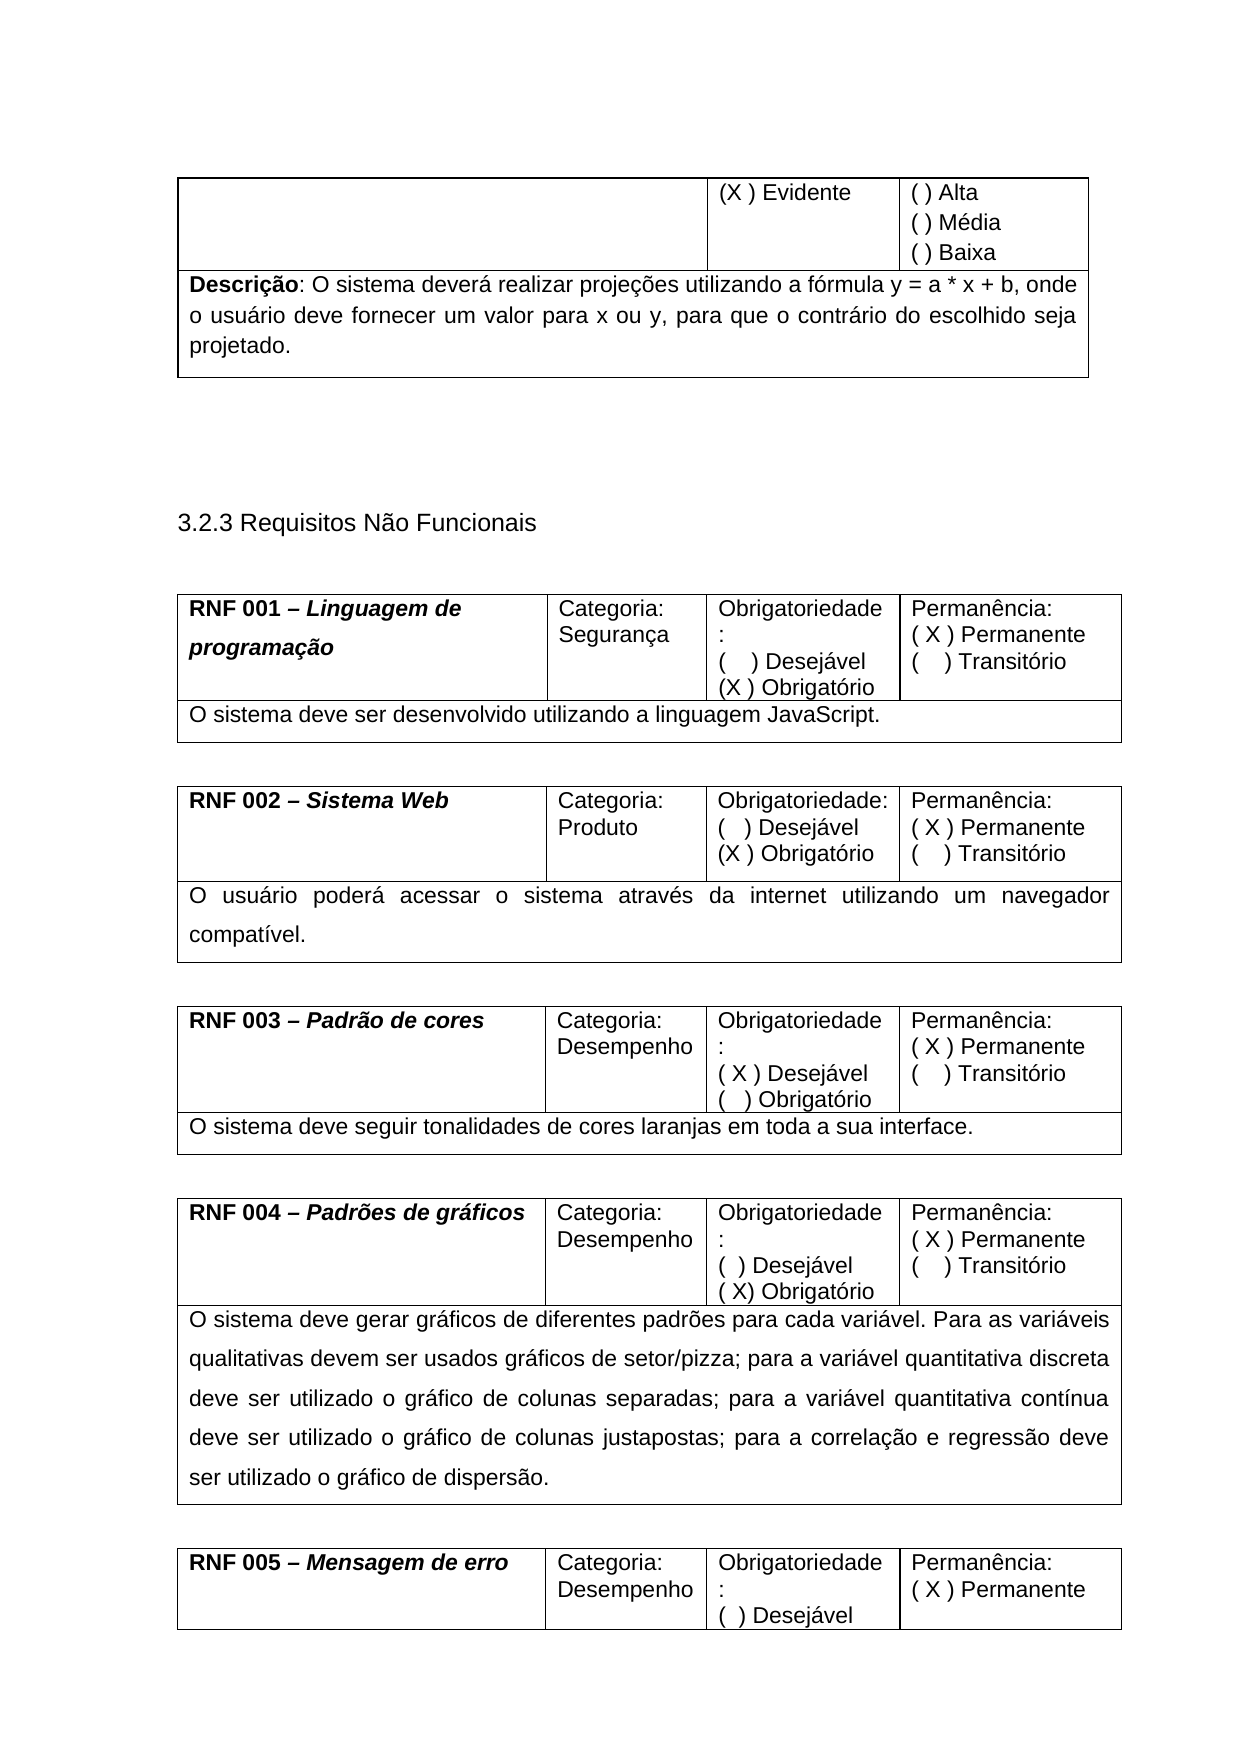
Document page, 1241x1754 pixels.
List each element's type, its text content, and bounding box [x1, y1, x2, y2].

table_cell O sistema deve gerar gráficos de diferentes padrões para cada variável. Para as variáveis qualitativas devem ser usados gráficos de setor/pizza; para a variável quantitativa discreta deve ser utilizado o gráfico de colunas separadas; para a variável quantitativa contínua deve ser utilizado o gráfico de colunas justapostas; para a correlação e regressão deve ser utilizado o gráfico de dispersão. [178, 1306, 1121, 1504]
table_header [900, 179, 1088, 270]
table_cell O usuário poderá acessar o sistema através da internet utilizando um navegador compatível. [178, 882, 1121, 962]
table_cell Descrição: O sistema deverá realizar projeções utilizando a fórmula y = a * x + b, onde o usuário deve fornecer um valor para x ou y, para que o contrário do escolhido seja projetado. [179, 271, 1088, 377]
table_header Permanência: ( X ) Permanente ( ) Transitório [900, 1199, 1121, 1304]
table_header Permanência: ( X ) Permanente ( ) Transitório [901, 595, 1121, 700]
table_header Permanência: ( X ) Permanente ( ) Transitório [900, 1007, 1121, 1112]
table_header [708, 179, 899, 270]
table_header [546, 1549, 706, 1628]
table_header RNF 003 – Padrão de cores [178, 1007, 545, 1112]
table_header Categoria: Segurança [548, 595, 706, 700]
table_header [179, 179, 707, 270]
table_header Categoria: Produto [547, 787, 706, 881]
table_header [178, 1549, 545, 1628]
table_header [707, 1549, 899, 1628]
table_header Obrigatoriedade: ( ) Desejável (X ) Obrigatório [707, 595, 899, 700]
table_header Obrigatoriedade: ( ) Desejável ( X) Obrigatório [707, 1199, 899, 1304]
table_header Categoria: Desempenho [546, 1007, 706, 1112]
table_cell O sistema deve seguir tonalidades de cores laranjas em toda a sua interface. [178, 1113, 1121, 1154]
table_header Categoria: Desempenho [546, 1199, 706, 1304]
table_header RNF 002 – Sistema Web [178, 787, 546, 881]
table_header Obrigatoriedade: ( X ) Desejável ( ) Obrigatório [707, 1007, 899, 1112]
table_header Obrigatoriedade: ( ) Desejável (X ) Obrigatório [707, 787, 899, 881]
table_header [901, 1549, 1121, 1628]
text 3.2.3 Requisitos Não Funcionais [177, 508, 1122, 536]
table_header RNF 004 – Padrões de gráficos [178, 1199, 545, 1304]
table_cell O sistema deve ser desenvolvido utilizando a linguagem JavaScript. [178, 701, 1121, 742]
table_header Permanência: ( X ) Permanente ( ) Transitório [900, 787, 1121, 881]
table_header RNF 001 – Linguagem de programação [178, 595, 547, 700]
